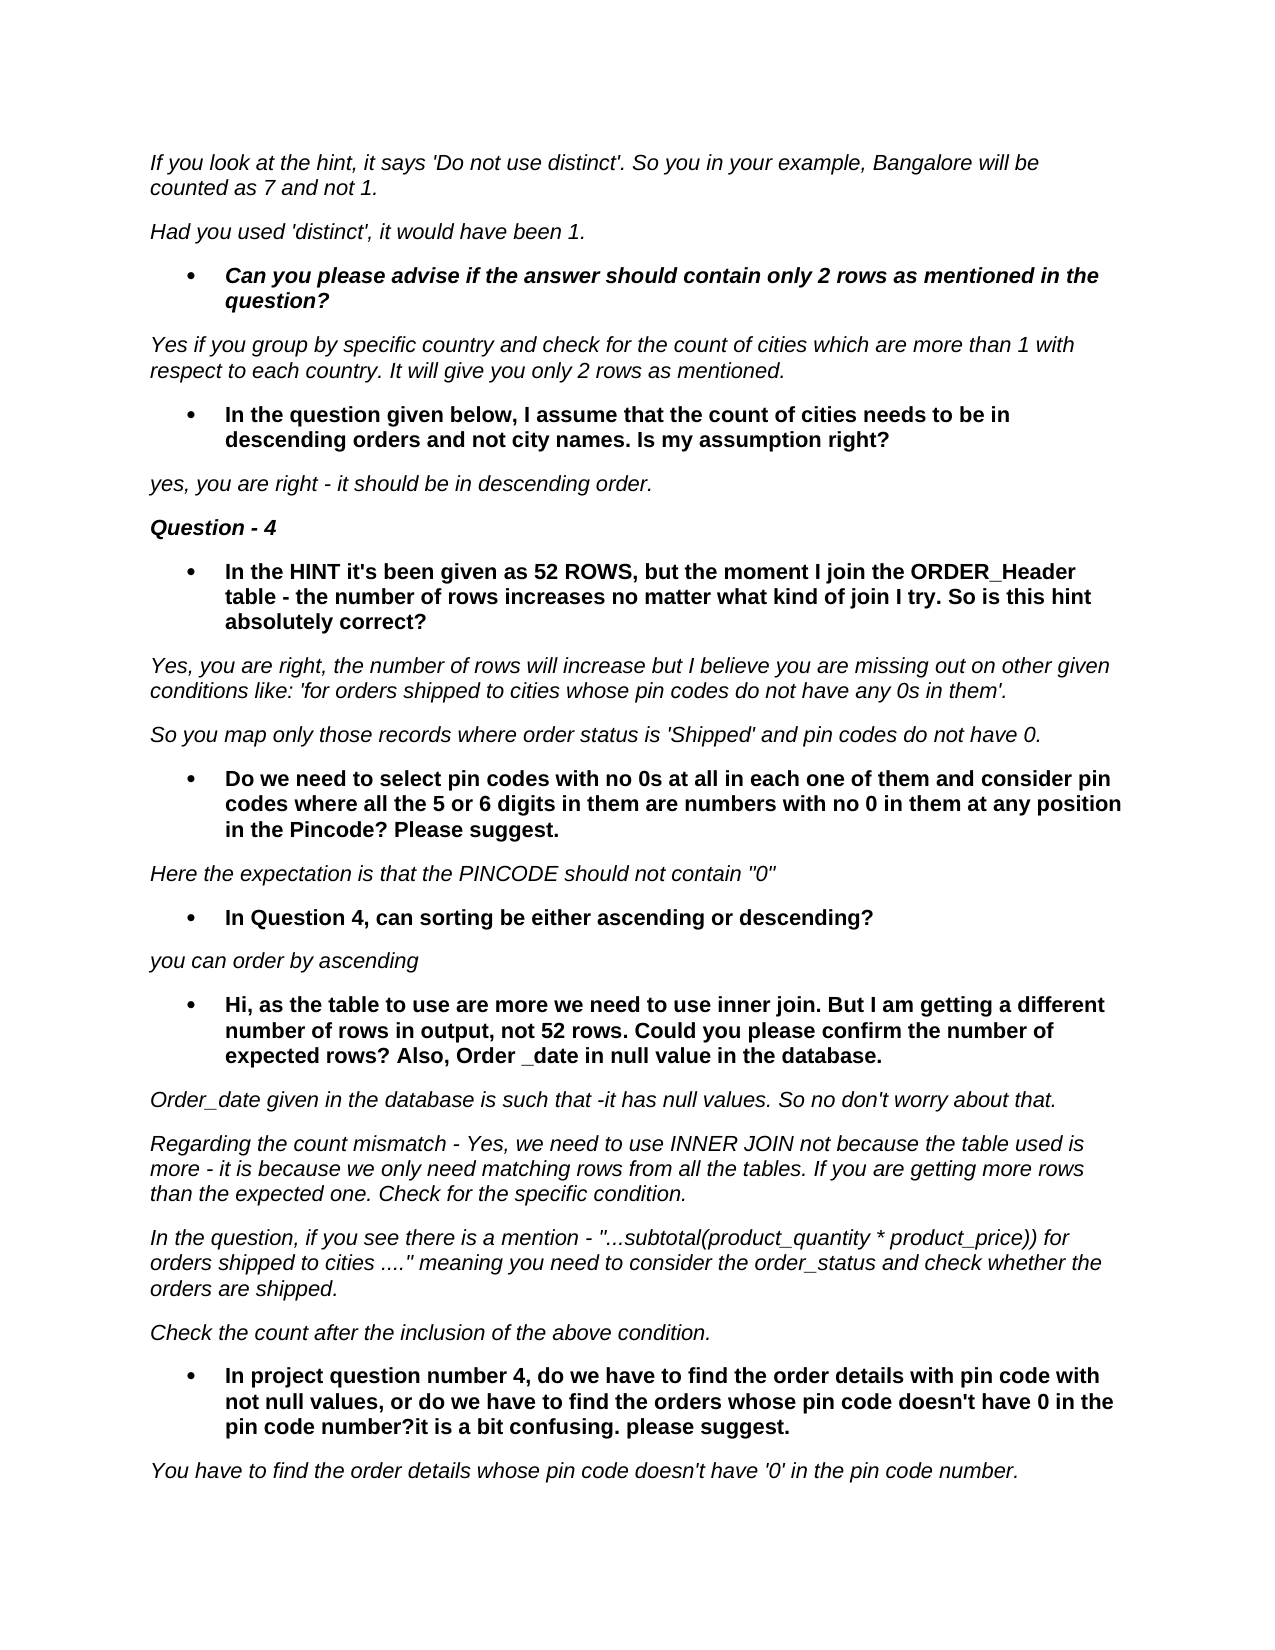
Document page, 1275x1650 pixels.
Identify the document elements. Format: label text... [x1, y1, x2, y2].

list In project question number 4, do we have to find the order details with pin code with not null values, or do we have to find the orders whose pin code doesn't have 0 in the pin code number?it is a bit confusing. please suggest. [187, 1363, 1125, 1439]
text Had you used 'distinct', it would have been 1. [150, 219, 1125, 244]
text Order_date given in the database is such that -it has null values. So no don't worry about that. [150, 1087, 1125, 1112]
text Here the expectation is that the PINCODE should not contain "0" [150, 860, 1125, 886]
list In the HINT it's been given as 52 ROWS, but the moment I join the ORDER_Header table - the number of rows increases no matter what kind of join I try. So is this hint absolutely correct? [187, 558, 1125, 634]
list Can you please advise if the answer should contain only 2 rows as mentioned in the question? [187, 263, 1125, 313]
text Yes if you group by specific country and check for the count of cities which are more than 1 with respect to each country. It will give you only 2 rows as mentioned. [150, 332, 1125, 383]
text If you look at the hint, it says 'Do not use distinct'. So you in your example, Bangalore will be counted as 7 and not 1. [150, 150, 1125, 200]
text you can order by ascending [150, 948, 1125, 973]
text So you map only those records where order status is 'Shipped' and pin codes do not have 0. [150, 722, 1125, 747]
text You have to find the order details whose pin code doesn't have '0' in the pin code number. [150, 1458, 1125, 1483]
text Question - 4 [150, 514, 1125, 540]
list In Question 4, can sorting be either ascending or descending? [187, 904, 1125, 929]
text In the question, if you see there is a mention - "...subtotal(product_quantity * product_price)) for orders shipped to cities ...." meaning you need to consider the order_status and check whether the orders are shipped. [150, 1225, 1125, 1301]
text Regarding the count mismatch - Yes, we need to use INNER JOIN not because the table used is more - it is because we only need matching rows from all the tables. If you are getting more rows than the expected one. Check for the specific condition. [150, 1131, 1125, 1206]
text yes, you are right - it should be in descending order. [150, 471, 1125, 496]
list Do we need to select pin codes with no 0s at all in each one of them and consider pin codes where all the 5 or 6 digits in them are numbers with no 0 in them at any position in the Pincode? Please suggest. [187, 766, 1125, 842]
text Check the count after the inclusion of the above condition. [150, 1319, 1125, 1344]
text Yes, you are right, the number of rows will increase but I believe you are missing out on other given conditions like: 'for orders shipped to cities whose pin codes do not have any 0s in them'. [150, 653, 1125, 703]
list Hi, as the table to use are more we need to use inner join. But I am getting a different number of rows in output, not 52 rows. Could you please confirm the number of expected rows? Also, Order _date in null value in the database. [187, 992, 1125, 1068]
list In the question given below, I assume that the count of cities needs to be in descending orders and not city names. Is my assumption right? [187, 401, 1125, 452]
